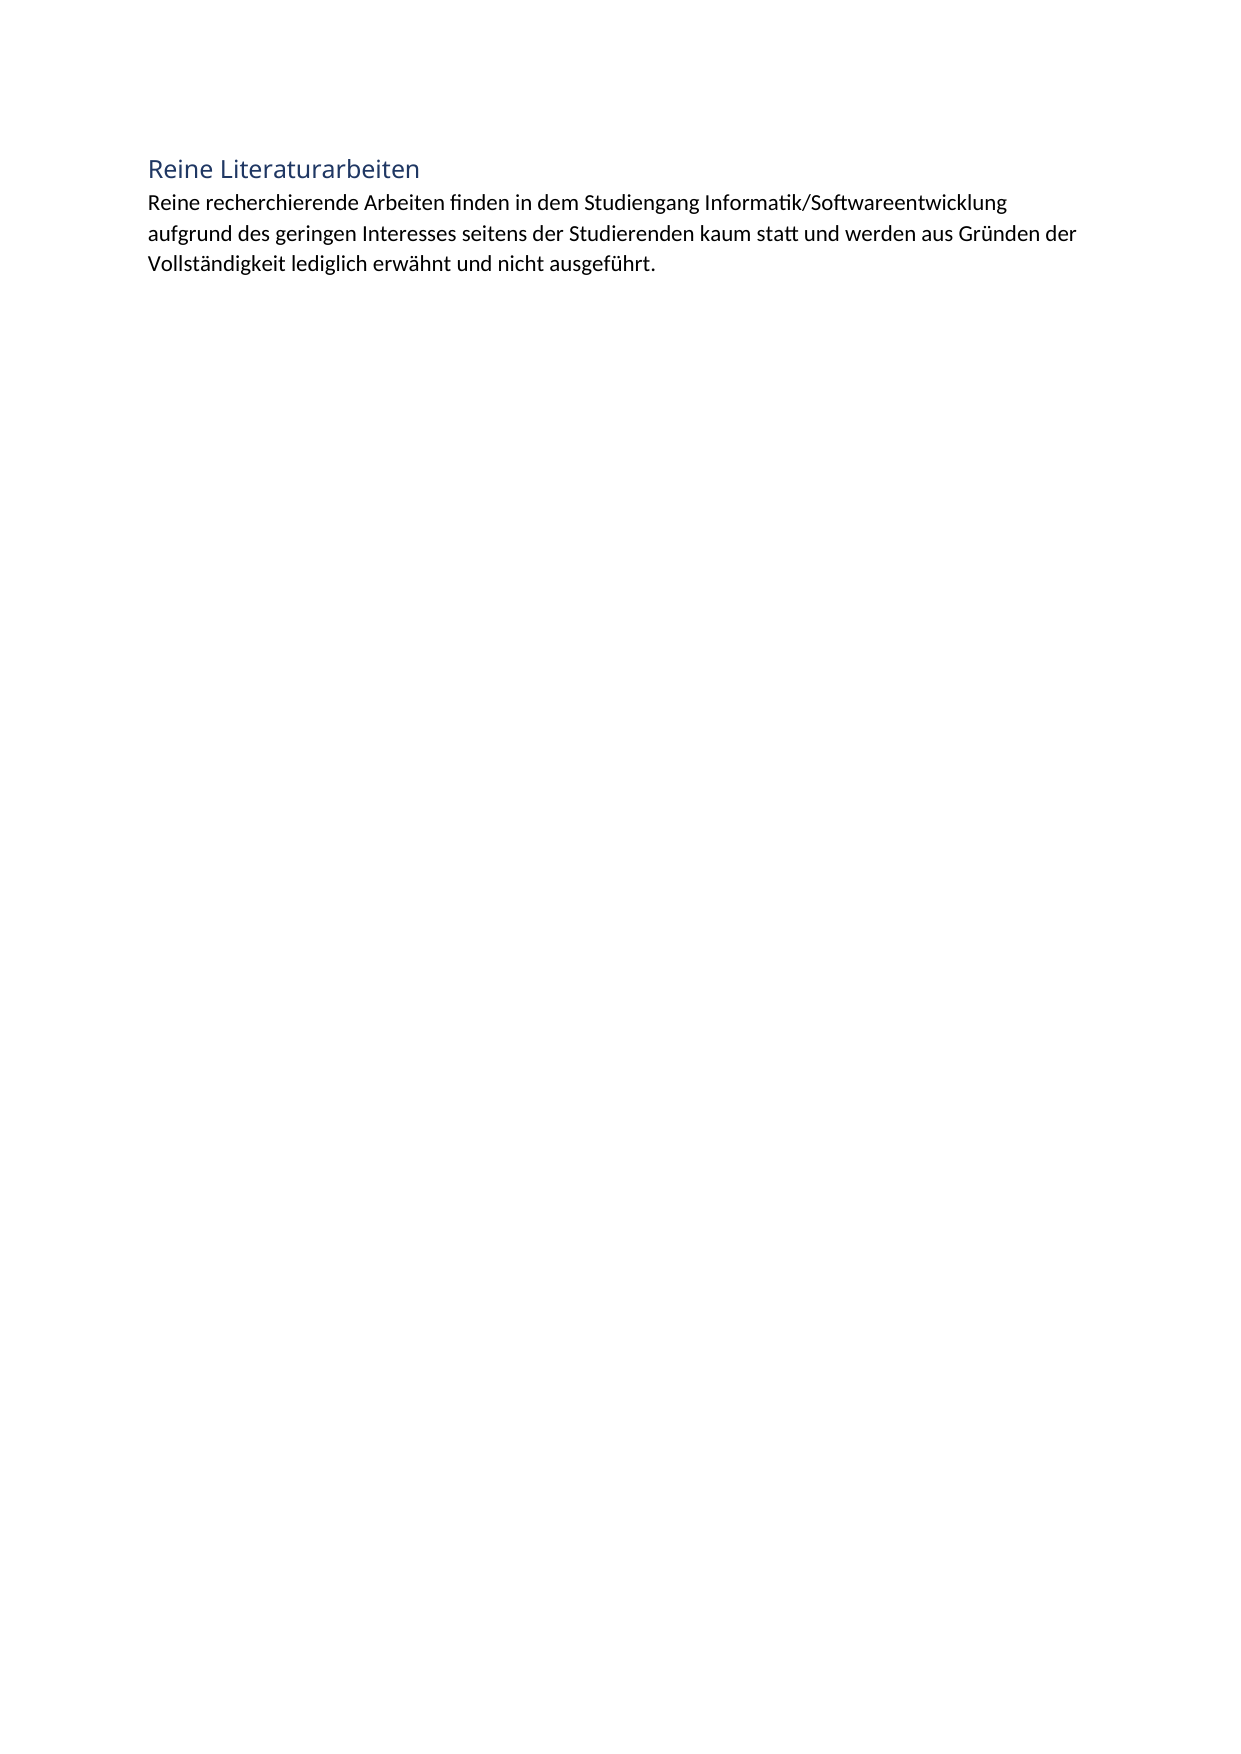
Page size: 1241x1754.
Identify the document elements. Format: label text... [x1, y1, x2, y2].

subtitle Reine Literaturarbeiten [148, 152, 1093, 186]
text Reine recherchierende Arbeiten finden in dem Studiengang Informatik/Softwareentwicklung aufgrund des geringen Interesses seitens der Studierenden kaum statt und werden aus Gründen der Vollständigkeit lediglich erwähnt und nicht ausgeführt. [148, 188, 1093, 277]
